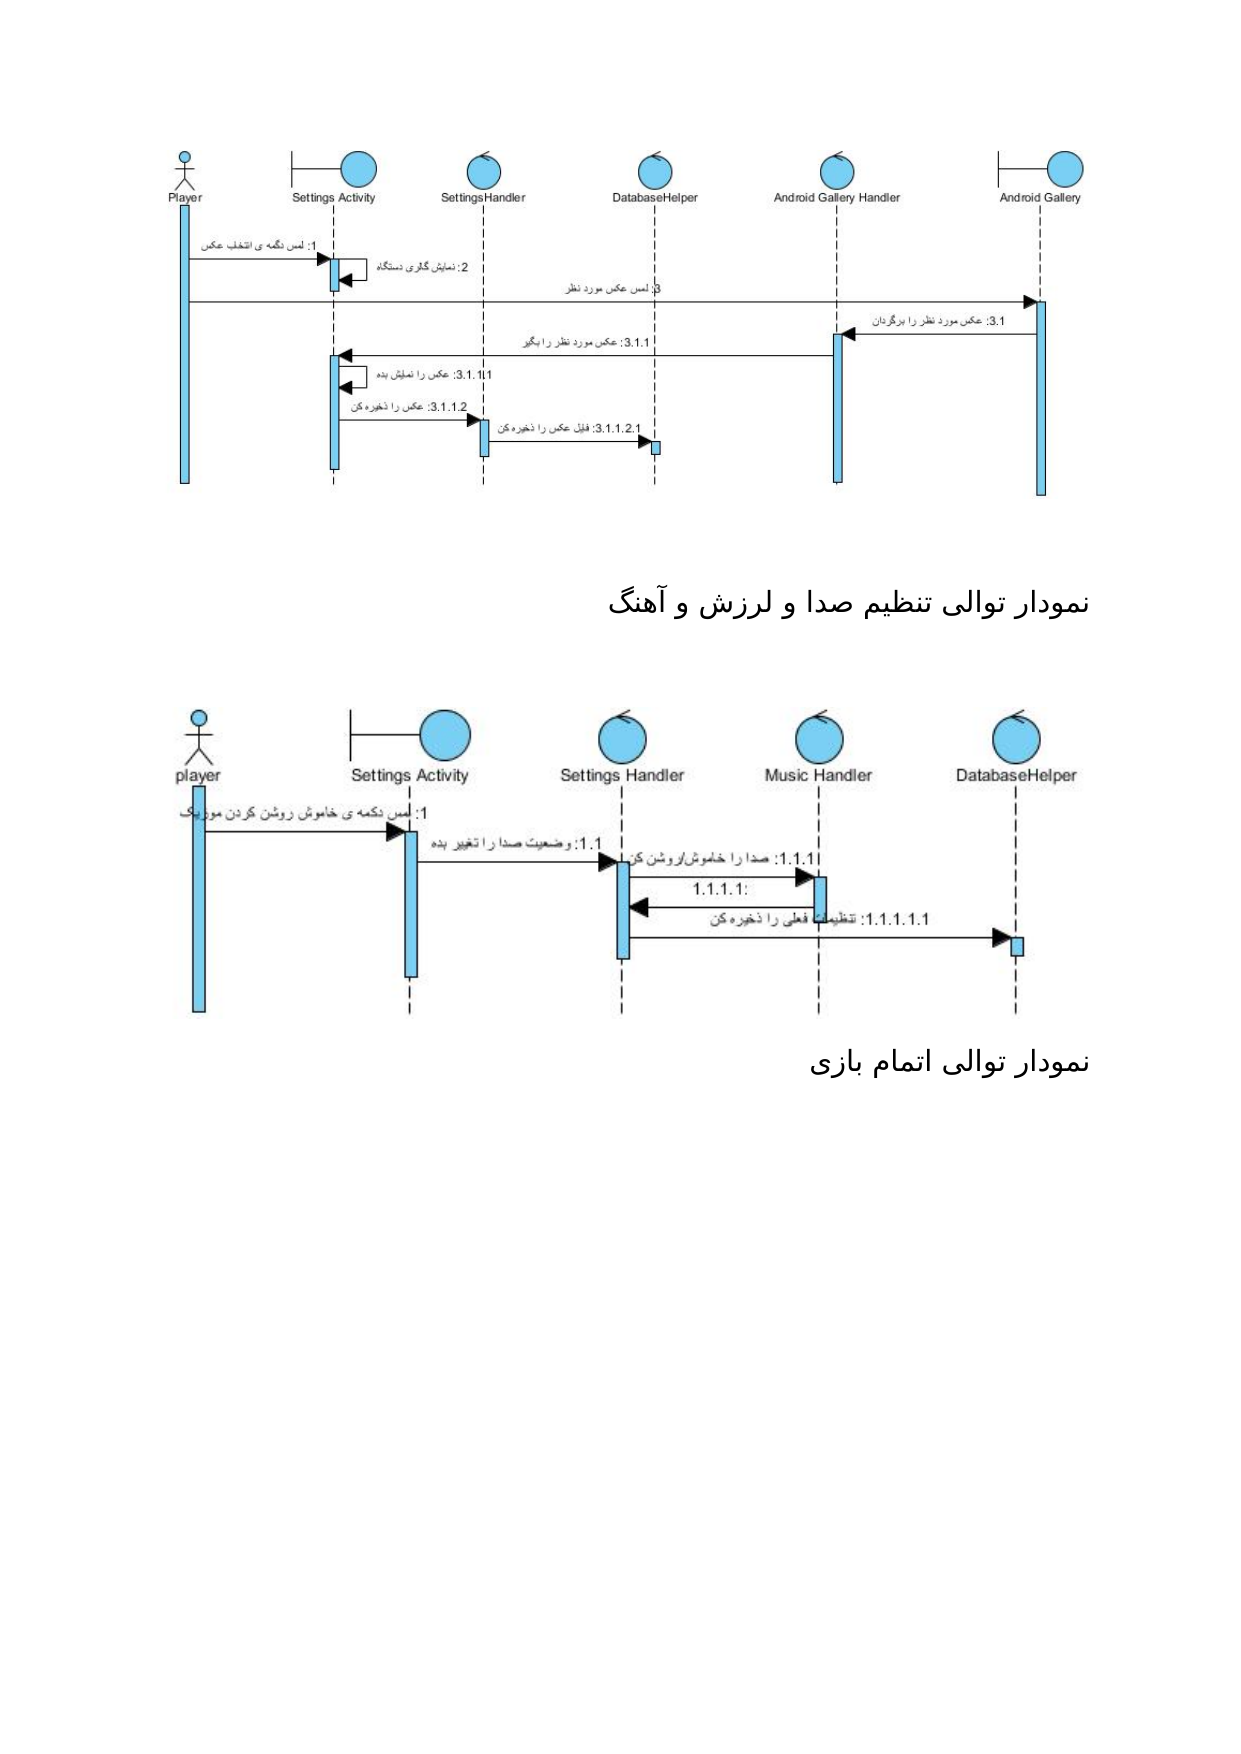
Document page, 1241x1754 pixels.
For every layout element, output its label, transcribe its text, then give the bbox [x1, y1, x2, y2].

text نمودار توالی تنظیم صدا و لرزش و آهنگ [150, 586, 1090, 620]
text نمودار توالی اتمام بازی [150, 1044, 1090, 1078]
picture [150, 707, 1091, 1019]
picture [150, 150, 1091, 499]
